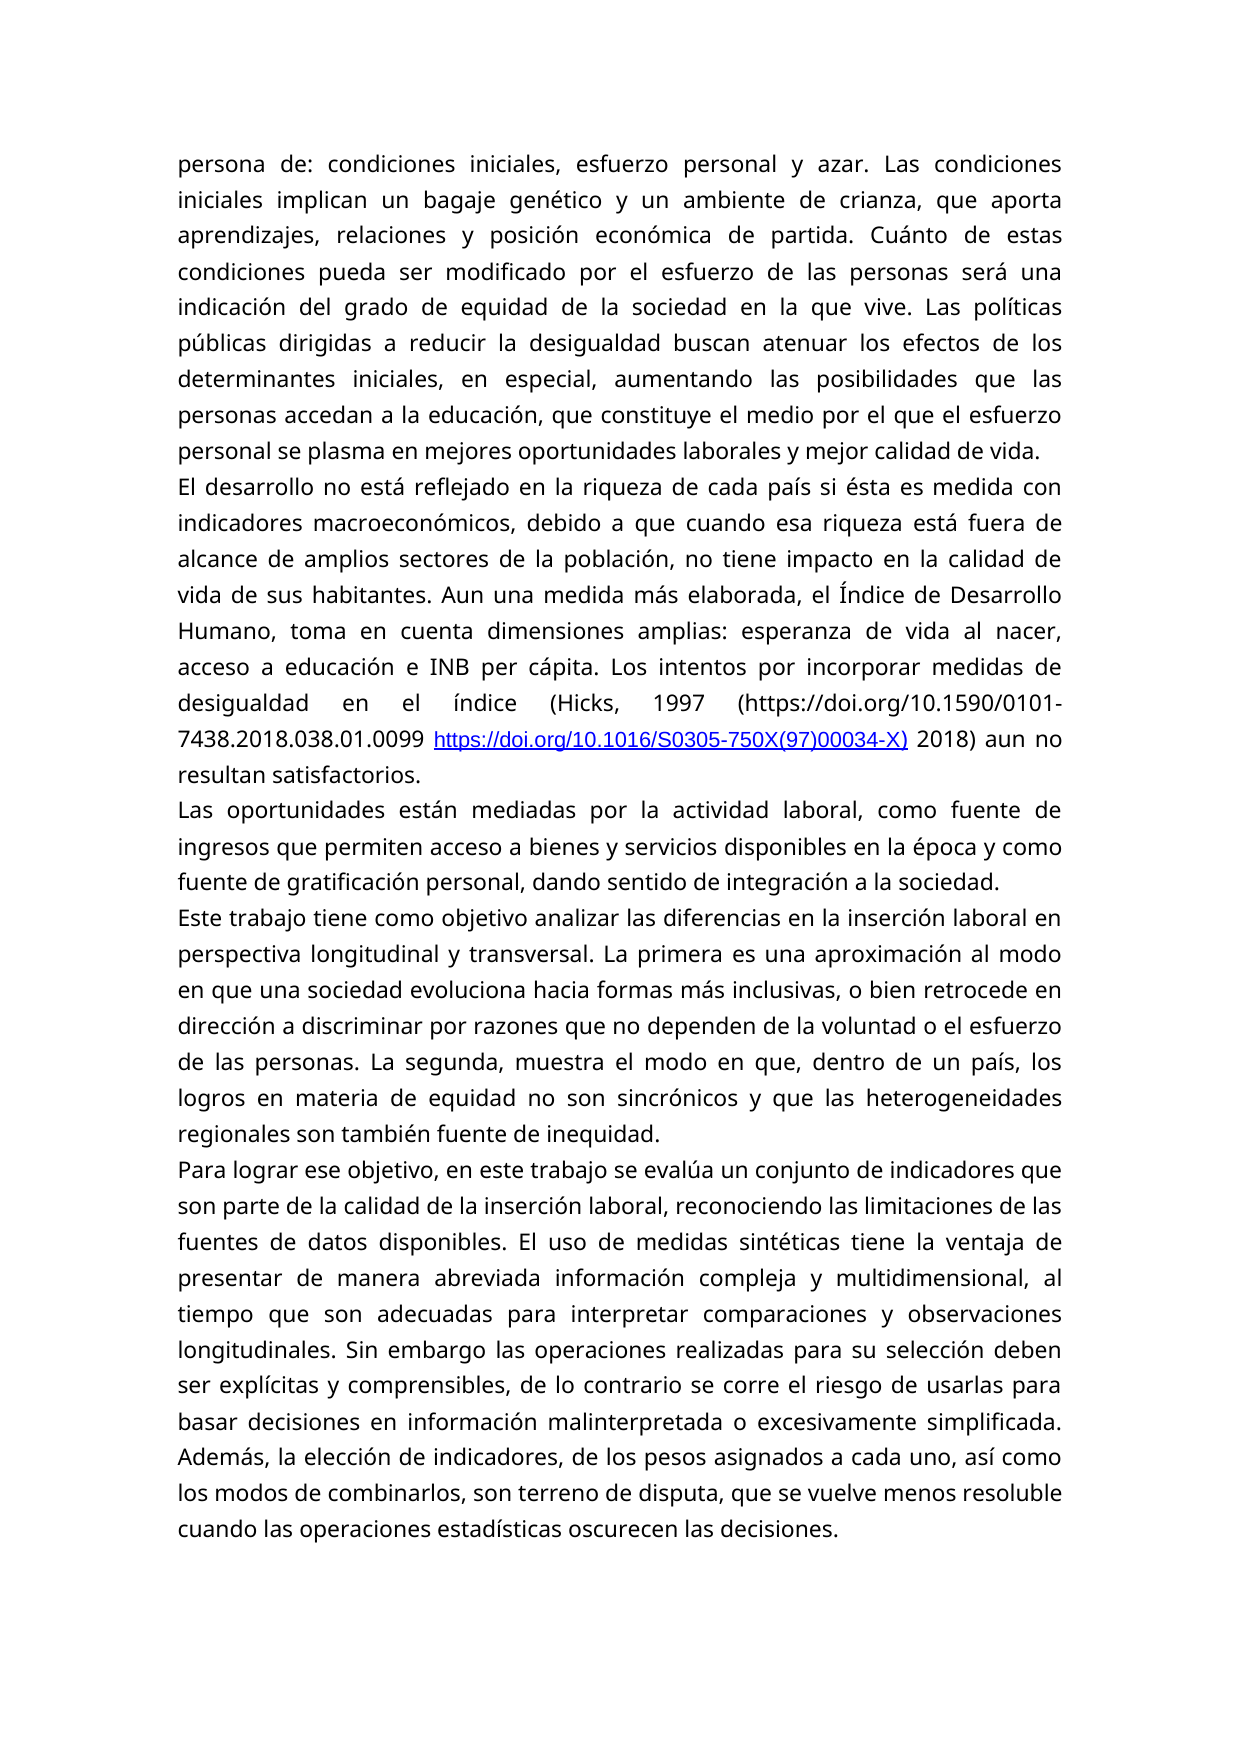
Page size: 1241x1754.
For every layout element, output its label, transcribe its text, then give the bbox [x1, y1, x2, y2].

text Para lograr ese objetivo, en este trabajo se evalúa un conjunto de indicadores que son parte de la calidad de la inserción laboral, reconociendo las limitaciones de las fuentes de datos disponibles. El uso de medidas sintéticas tiene la ventaja de presentar de manera abreviada información compleja y multidimensional, al tiempo que son adecuadas para interpretar comparaciones y observaciones longitudinales. Sin embargo las operaciones realizadas para su selección deben ser explícitas y comprensibles, de lo contrario se corre el riesgo de usarlas para basar decisiones en información malinterpretada o excesivamente simplificada. Además, la elección de indicadores, de los pesos asignados a cada uno, así como los modos de combinarlos, son terreno de disputa, que se vuelve menos resoluble cuando las operaciones estadísticas oscurecen las decisiones. [177, 1154, 1063, 1544]
text Las oportunidades están mediadas por la actividad laboral, como fuente de ingresos que permiten acceso a bienes y servicios disponibles en la época y como fuente de gratificación personal, dando sentido de integración a la sociedad. [177, 794, 1063, 898]
text El desarrollo no está reflejado en la riqueza de cada país si ésta es medida con indicadores macroeconómicos, debido a que cuando esa riqueza está fuera de alcance de amplios sectores de la población, no tiene impacto en la calidad de vida de sus habitantes. Aun una medida más elaborada, el Índice de Desarrollo Humano, toma en cuenta dimensiones amplias: esperanza de vida al nacer, acceso a educación e INB per cápita. Los intentos por incorporar medidas de desigualdad en el índice (Hicks, 1997 (https://doi.org/10.1590/0101-7438.2018.038.01.0099 https://doi.org/10.1016/S0305-750X(97)00034-X) 2018) aun no resultan satisfactorios. [177, 471, 1063, 790]
text Este trabajo tiene como objetivo analizar las diferencias en la inserción laboral en perspectiva longitudinal y transversal. La primera es una aproximación al modo en que una sociedad evoluciona hacia formas más inclusivas, o bien retrocede en dirección a discriminar por razones que no dependen de la voluntad o el esfuerzo de las personas. La segunda, muestra el modo en que, dentro de un país, los logros en materia de equidad no son sincrónicos y que las heterogeneidades regionales son también fuente de inequidad. [177, 902, 1063, 1149]
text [177, 148, 1063, 466]
